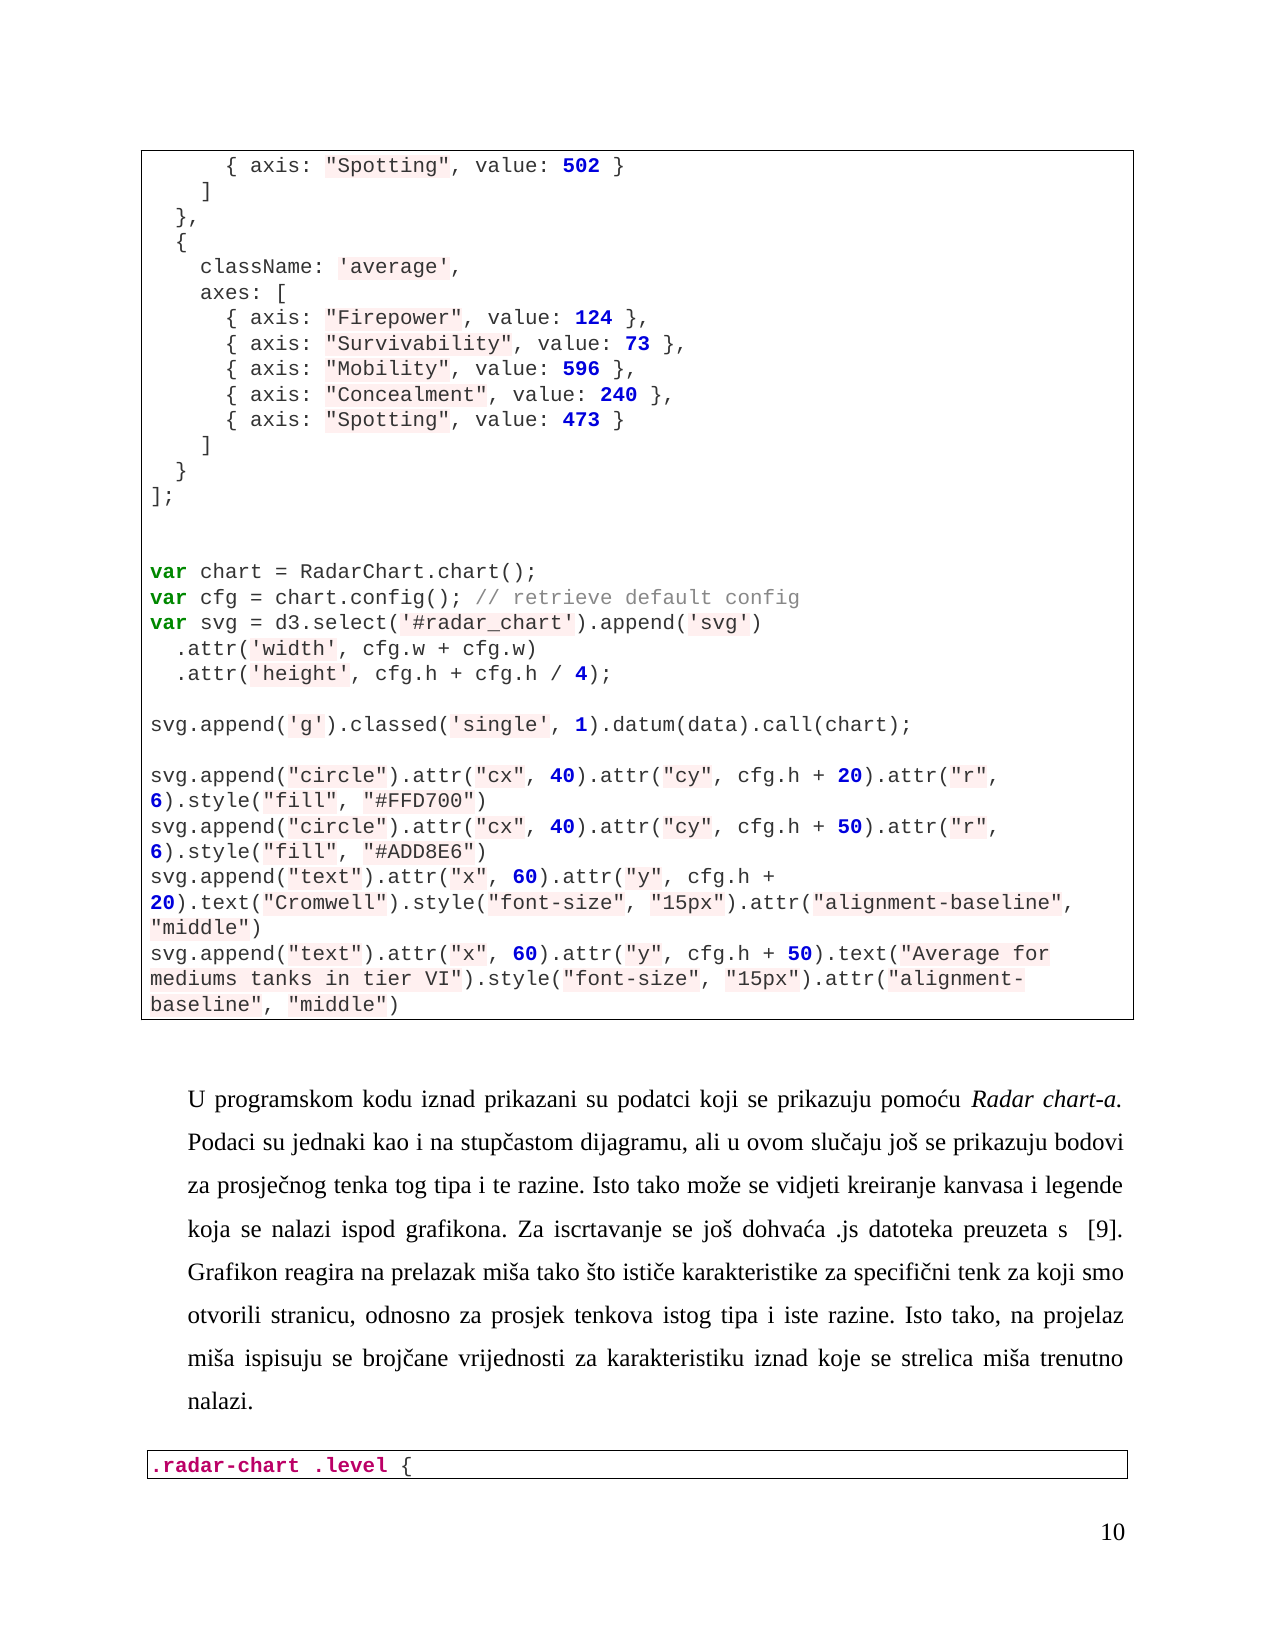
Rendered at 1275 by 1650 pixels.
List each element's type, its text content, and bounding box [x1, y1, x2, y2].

text ] [150, 178, 1125, 204]
text { axis: "Spotting", value: 473 } [150, 407, 1125, 433]
text svg.append("text").attr("x", 60).attr("y", cfg.h + 20).text("Cromwell").style("font-size", "15px").attr("alignment-baseline", "middle") [150, 865, 1125, 938]
text .radar-chart .level { [148, 1451, 1127, 1478]
text .attr('width', cfg.w + cfg.w) [150, 636, 1125, 661]
text } [150, 458, 1125, 483]
text U programskom kodu iznad prikazani su podatci koji se prikazuju pomoću Radar chart-a. Podaci su jednaki kao i na stupčastom dijagramu, ali u ovom slučaju još se prikazuju bodovi za prosječnog tenka tog tipa i te razine. Isto tako može se vidjeti kreiranje kanvasa i legende koja se nalazi ispod grafikona. Za iscrtavanje se još dohvaća .js datoteka preuzeta s [9]. Grafikon reagira na prelazak miša tako što ističe karakteristike za specifični tenk za koji smo otvorili stranicu, odnosno za prosjek tenkova istog tipa i iste razine. Isto tako, na projelaz miša ispisuju se brojčane vrijednosti za karakteristiku iznad koje se strelica miša trenutno nalazi. [187, 1084, 1125, 1415]
text { axis: "Survivability", value: 73 }, [150, 331, 1125, 356]
text var svg = d3.select('#radar_chart').append('svg') [150, 611, 1125, 636]
text var chart = RadarChart.chart(); [150, 560, 1125, 585]
text svg.append("text").attr("x", 60).attr("y", cfg.h + 50).text("Average for mediums tanks in tier VI").style("font-size", "15px").attr("alignment-baseline", "middle") [142, 938, 1133, 1019]
text { axis: "Mobility", value: 596 }, [150, 356, 1125, 382]
text .attr('height', cfg.h + cfg.h / 4); [150, 661, 1125, 687]
text { [150, 229, 1125, 255]
text svg.append("circle").attr("cx", 40).attr("cy", cfg.h + 50).attr("r", 6).style("fill", "#ADD8E6") [150, 814, 1125, 865]
text { axis: "Spotting", value: 502 } [142, 151, 1133, 178]
text axes: [ [150, 280, 1125, 306]
text ]; [150, 483, 1125, 509]
text { axis: "Concealment", value: 240 }, [150, 382, 1125, 407]
text { axis: "Firepower", value: 124 }, [150, 306, 1125, 331]
text }, [150, 204, 1125, 229]
text className: 'average', [150, 255, 1125, 280]
text var cfg = chart.config(); // retrieve default config [150, 585, 1125, 611]
text svg.append("circle").attr("cx", 40).attr("cy", cfg.h + 20).attr("r", 6).style("fill", "#FFD700") [150, 763, 1125, 814]
text ] [150, 433, 1125, 458]
text svg.append('g').classed('single', 1).datum(data).call(chart); [150, 712, 1125, 738]
